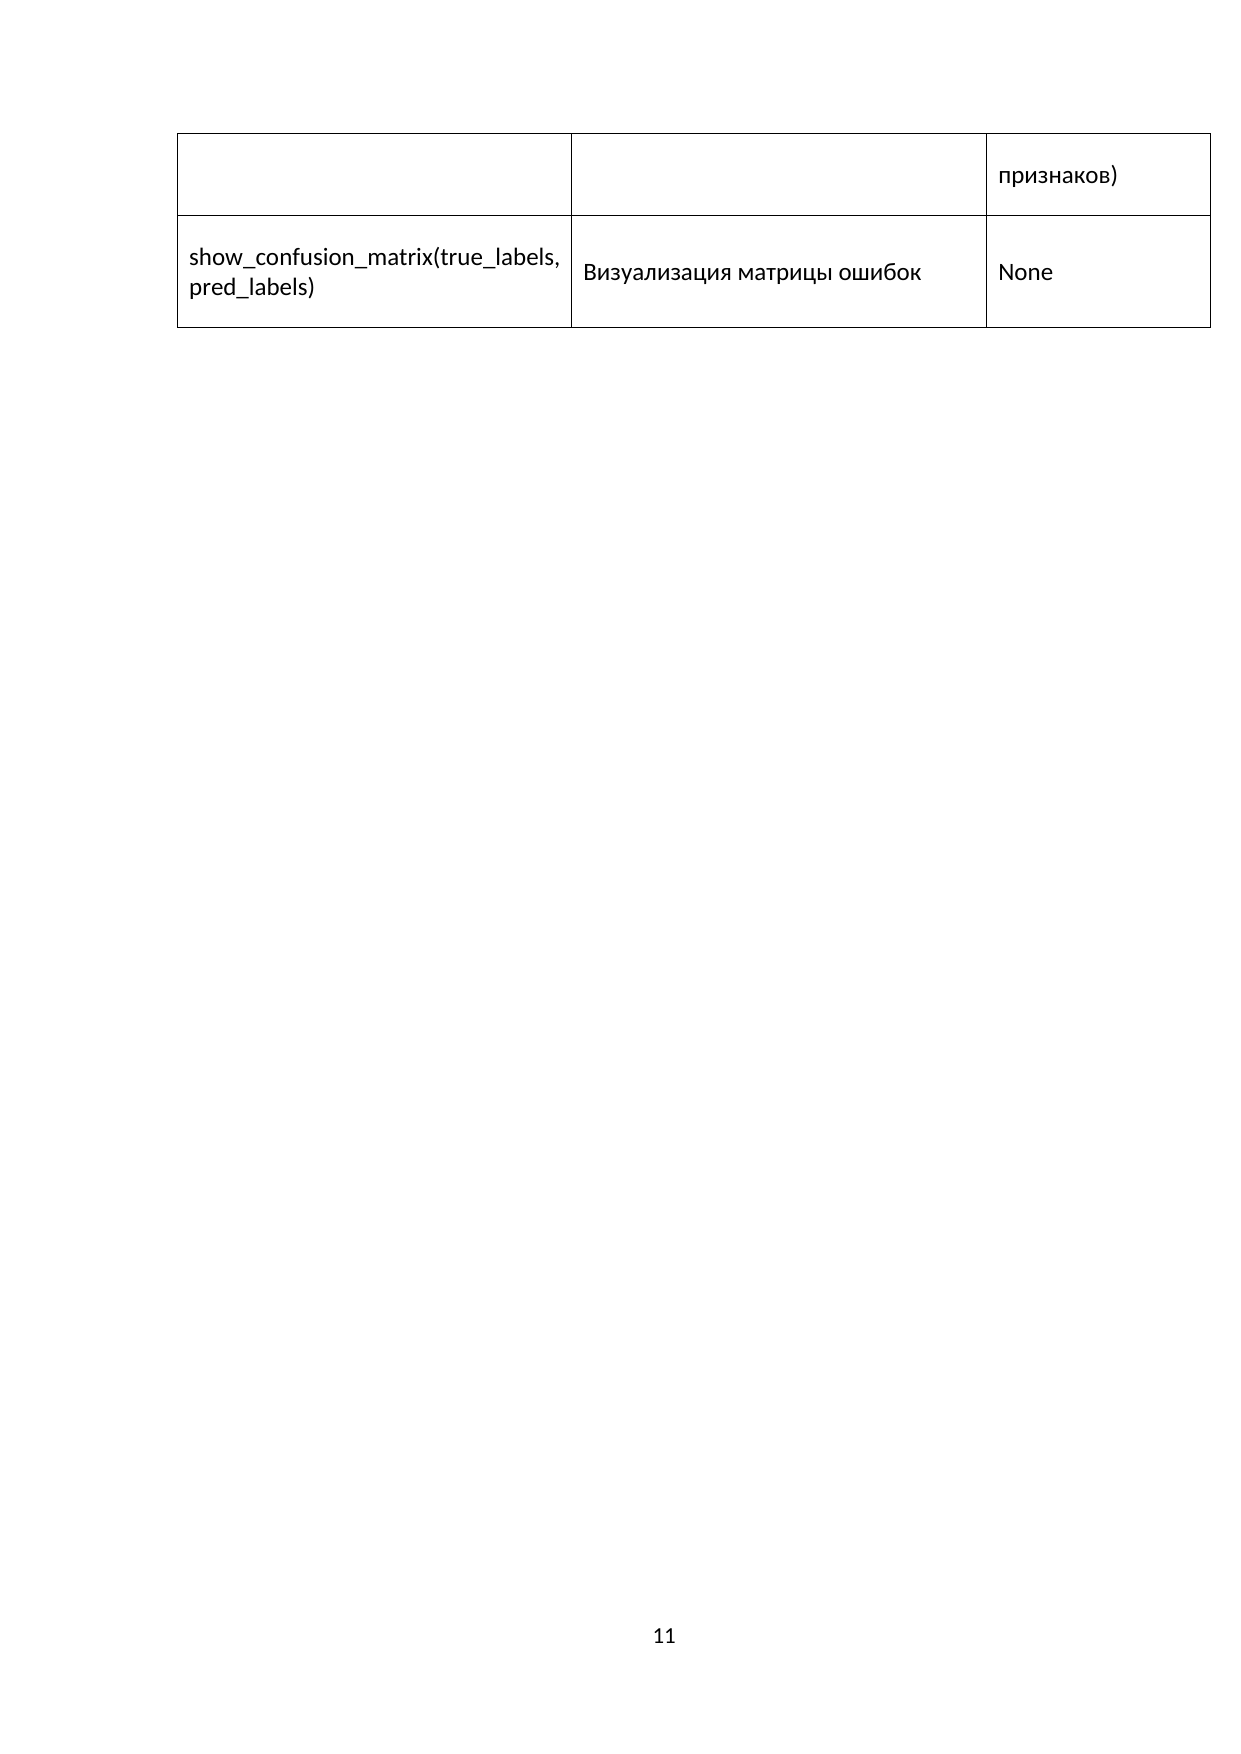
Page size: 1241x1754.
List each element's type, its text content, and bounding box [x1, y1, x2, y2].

table_cell None [987, 216, 1210, 327]
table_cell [572, 134, 986, 214]
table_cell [178, 134, 571, 214]
table_cell show_confusion_matrix(true_labels, pred_labels) [178, 216, 571, 327]
table_cell Визуализация матрицы ошибок [572, 216, 986, 327]
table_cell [987, 134, 1210, 214]
